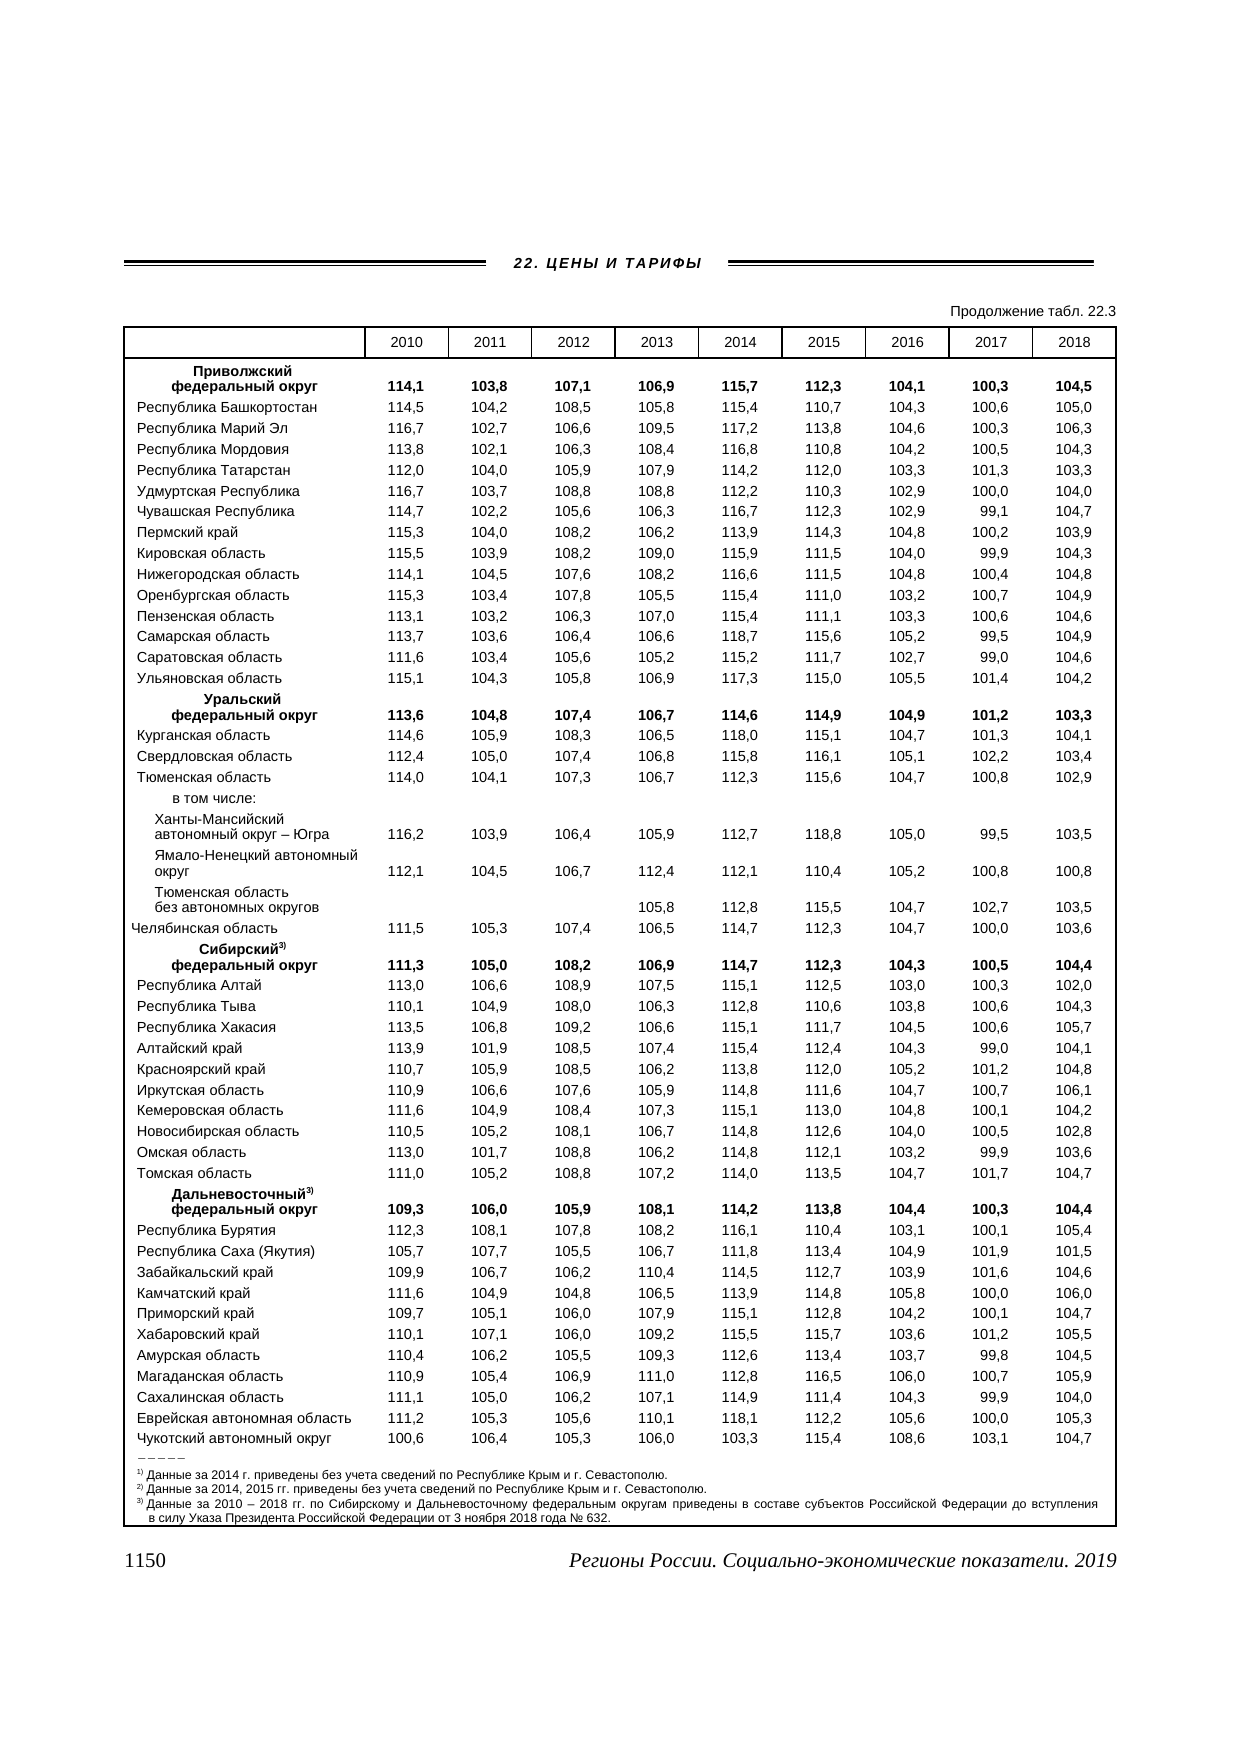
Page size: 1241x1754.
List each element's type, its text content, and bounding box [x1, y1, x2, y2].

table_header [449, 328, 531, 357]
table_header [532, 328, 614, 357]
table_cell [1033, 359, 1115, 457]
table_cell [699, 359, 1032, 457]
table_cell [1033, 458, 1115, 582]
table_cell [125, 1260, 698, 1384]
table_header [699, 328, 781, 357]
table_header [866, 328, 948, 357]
text Продолжение табл. 22.3 [124, 303, 1116, 320]
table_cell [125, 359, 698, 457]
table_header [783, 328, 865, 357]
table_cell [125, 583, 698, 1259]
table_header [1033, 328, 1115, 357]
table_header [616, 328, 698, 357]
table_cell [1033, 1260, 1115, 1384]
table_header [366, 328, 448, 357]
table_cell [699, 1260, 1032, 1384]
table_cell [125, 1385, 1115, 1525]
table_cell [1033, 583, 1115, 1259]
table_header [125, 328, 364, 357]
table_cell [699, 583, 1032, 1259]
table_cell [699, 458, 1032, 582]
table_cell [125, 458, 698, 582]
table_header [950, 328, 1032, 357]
